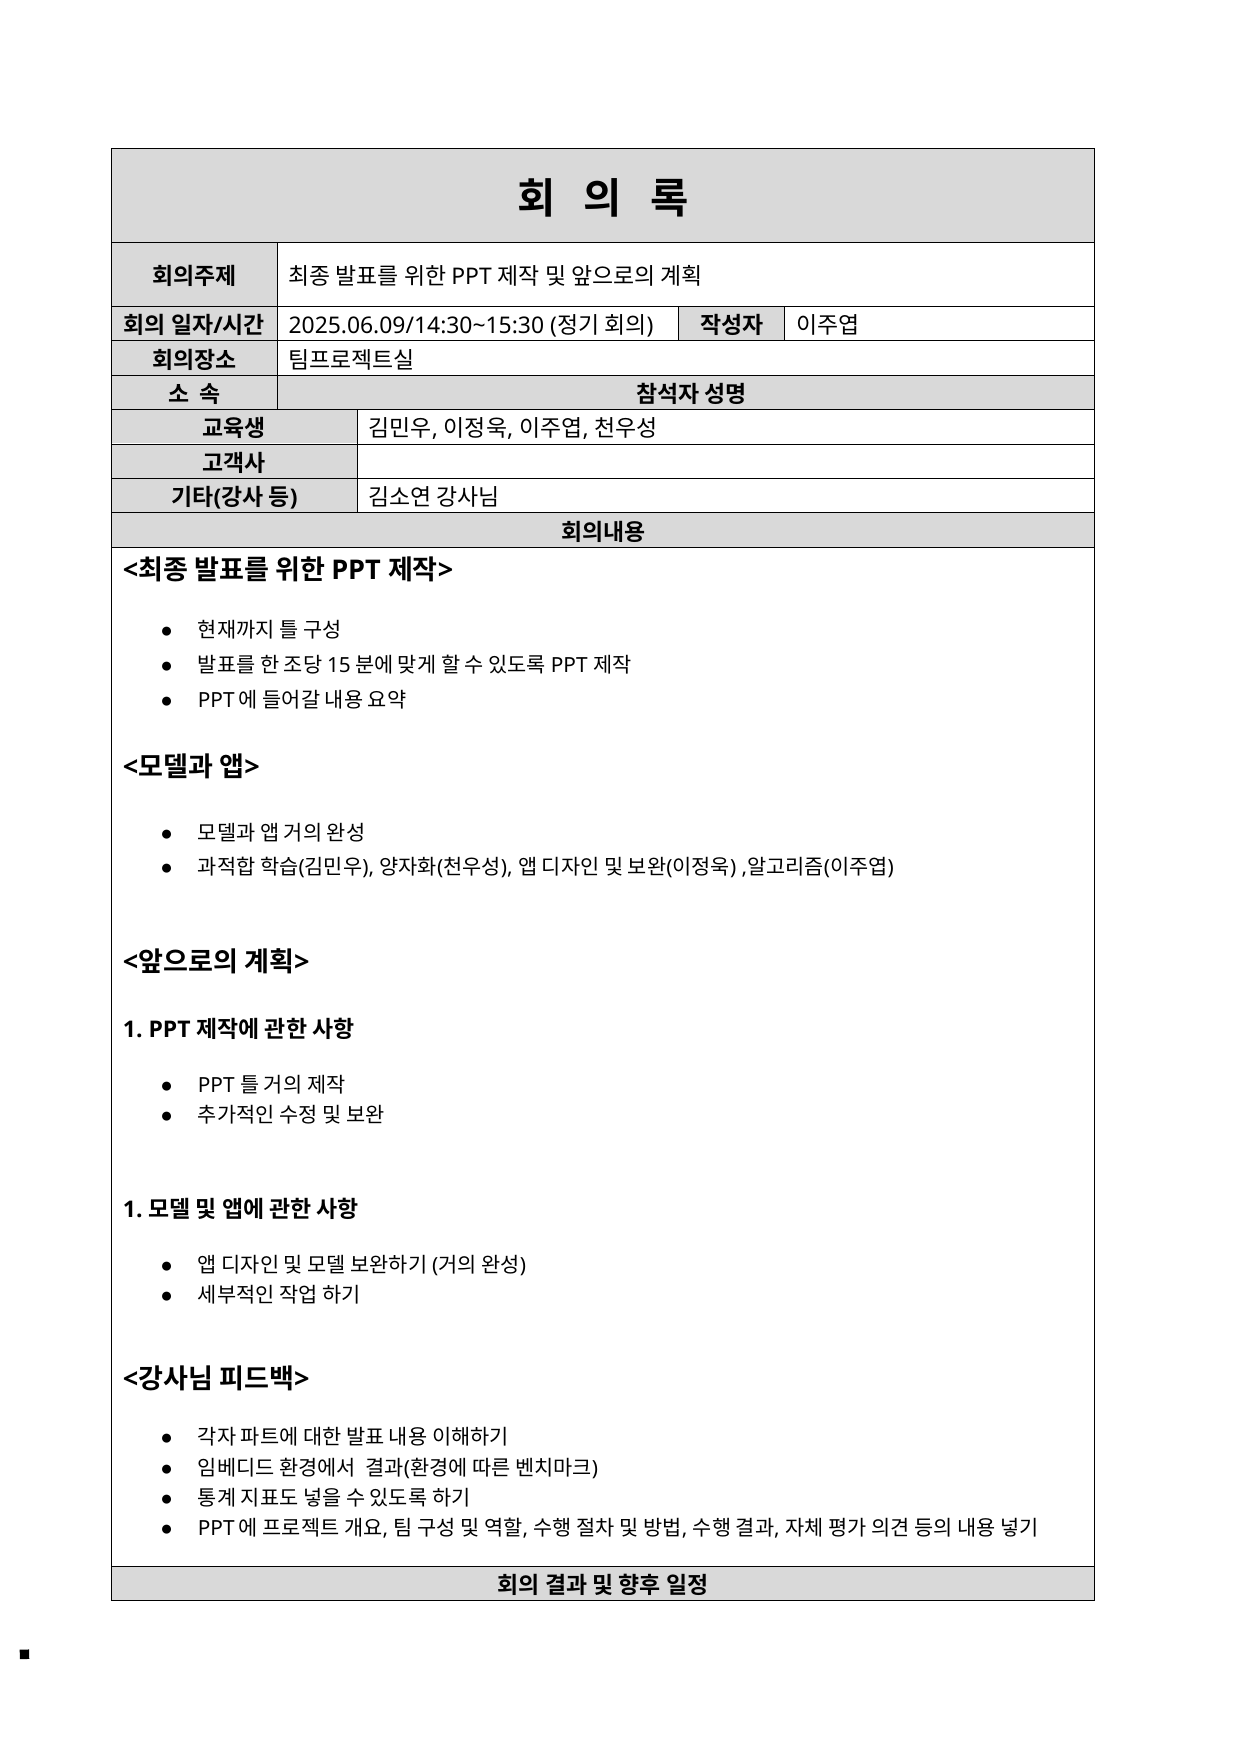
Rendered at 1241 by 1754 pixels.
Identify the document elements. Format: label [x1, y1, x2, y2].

table_cell [112, 513, 1094, 547]
table_cell [112, 307, 277, 340]
table_cell [278, 307, 678, 340]
table_cell [112, 548, 1094, 1566]
table_cell [358, 410, 1094, 443]
table_cell [278, 341, 1094, 375]
table_cell [266, 410, 357, 443]
table_cell [289, 479, 357, 512]
table_cell [358, 479, 1094, 512]
table_cell [112, 376, 277, 409]
table_header [112, 149, 1094, 242]
table_cell [112, 410, 203, 443]
table_cell [278, 376, 1094, 409]
table_cell [679, 307, 784, 340]
table_cell [278, 243, 1094, 306]
table_cell [112, 479, 171, 512]
table_cell [266, 445, 357, 478]
table_cell [358, 445, 1094, 478]
table_cell [112, 341, 277, 375]
table_cell [112, 1567, 1094, 1600]
table_cell [112, 445, 203, 478]
table_cell [785, 307, 1094, 340]
table_cell [112, 243, 277, 306]
